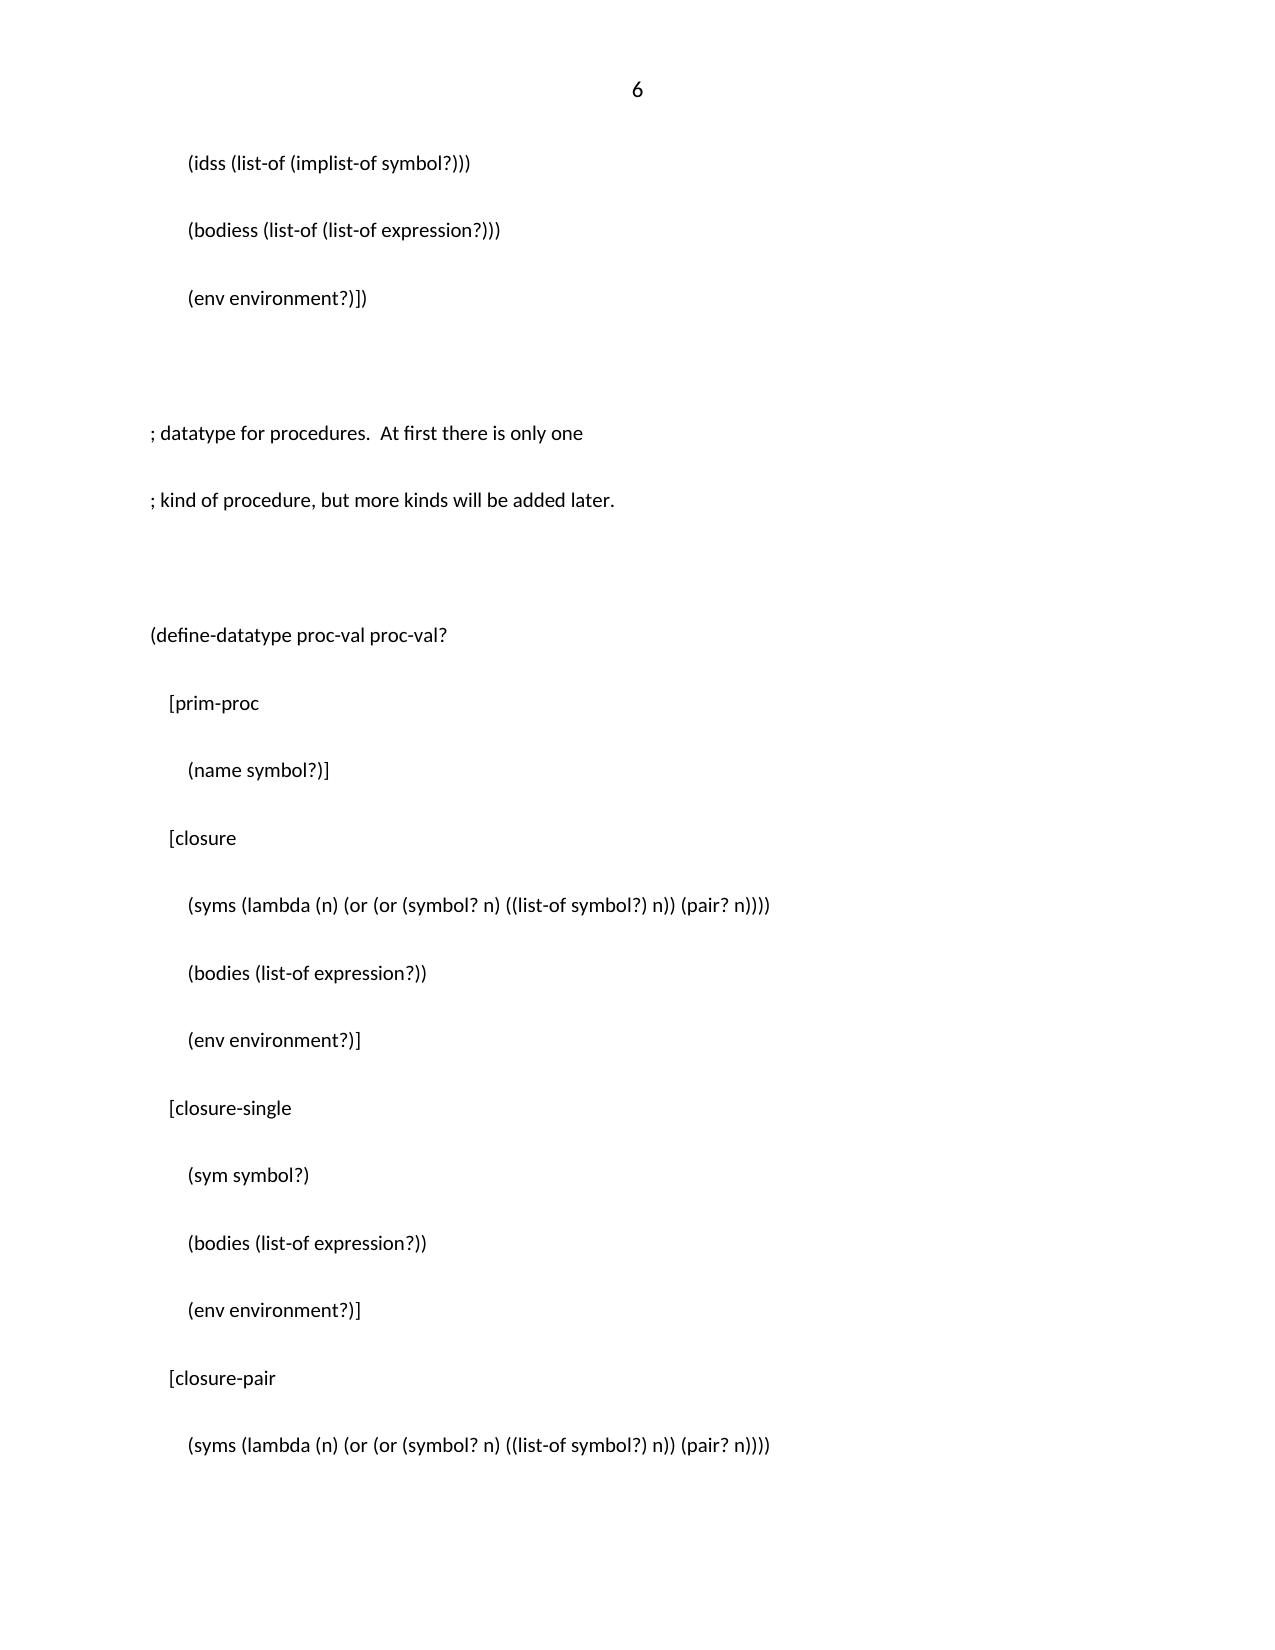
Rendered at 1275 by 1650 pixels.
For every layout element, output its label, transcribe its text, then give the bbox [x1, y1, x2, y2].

text (bodiess (list-of (list-of expression?))) [150, 217, 1125, 243]
text (syms (lambda (n) (or (or (symbol? n) ((list-of symbol?) n)) (pair? n)))) [150, 1432, 1125, 1458]
text [closure-single [150, 1095, 1125, 1120]
text (syms (lambda (n) (or (or (symbol? n) ((list-of symbol?) n)) (pair? n)))) [150, 892, 1125, 918]
text (name symbol?)] [150, 757, 1125, 783]
text (define-datatype proc-val proc-val? [150, 622, 1125, 648]
text (env environment?)] [150, 1027, 1125, 1053]
text [closure [150, 825, 1125, 850]
text [prim-proc [150, 690, 1125, 715]
text (sym symbol?) [150, 1162, 1125, 1188]
text (env environment?)]) [150, 285, 1125, 310]
text (idss (list-of (implist-of symbol?))) [150, 150, 1125, 175]
text (bodies (list-of expression?)) [150, 1230, 1125, 1255]
text ; datatype for procedures. At first there is only one [150, 420, 1125, 445]
text [closure-pair [150, 1365, 1125, 1390]
text ; kind of procedure, but more kinds will be added later. [150, 487, 1125, 513]
text (bodies (list-of expression?)) [150, 960, 1125, 985]
text (env environment?)] [150, 1297, 1125, 1323]
